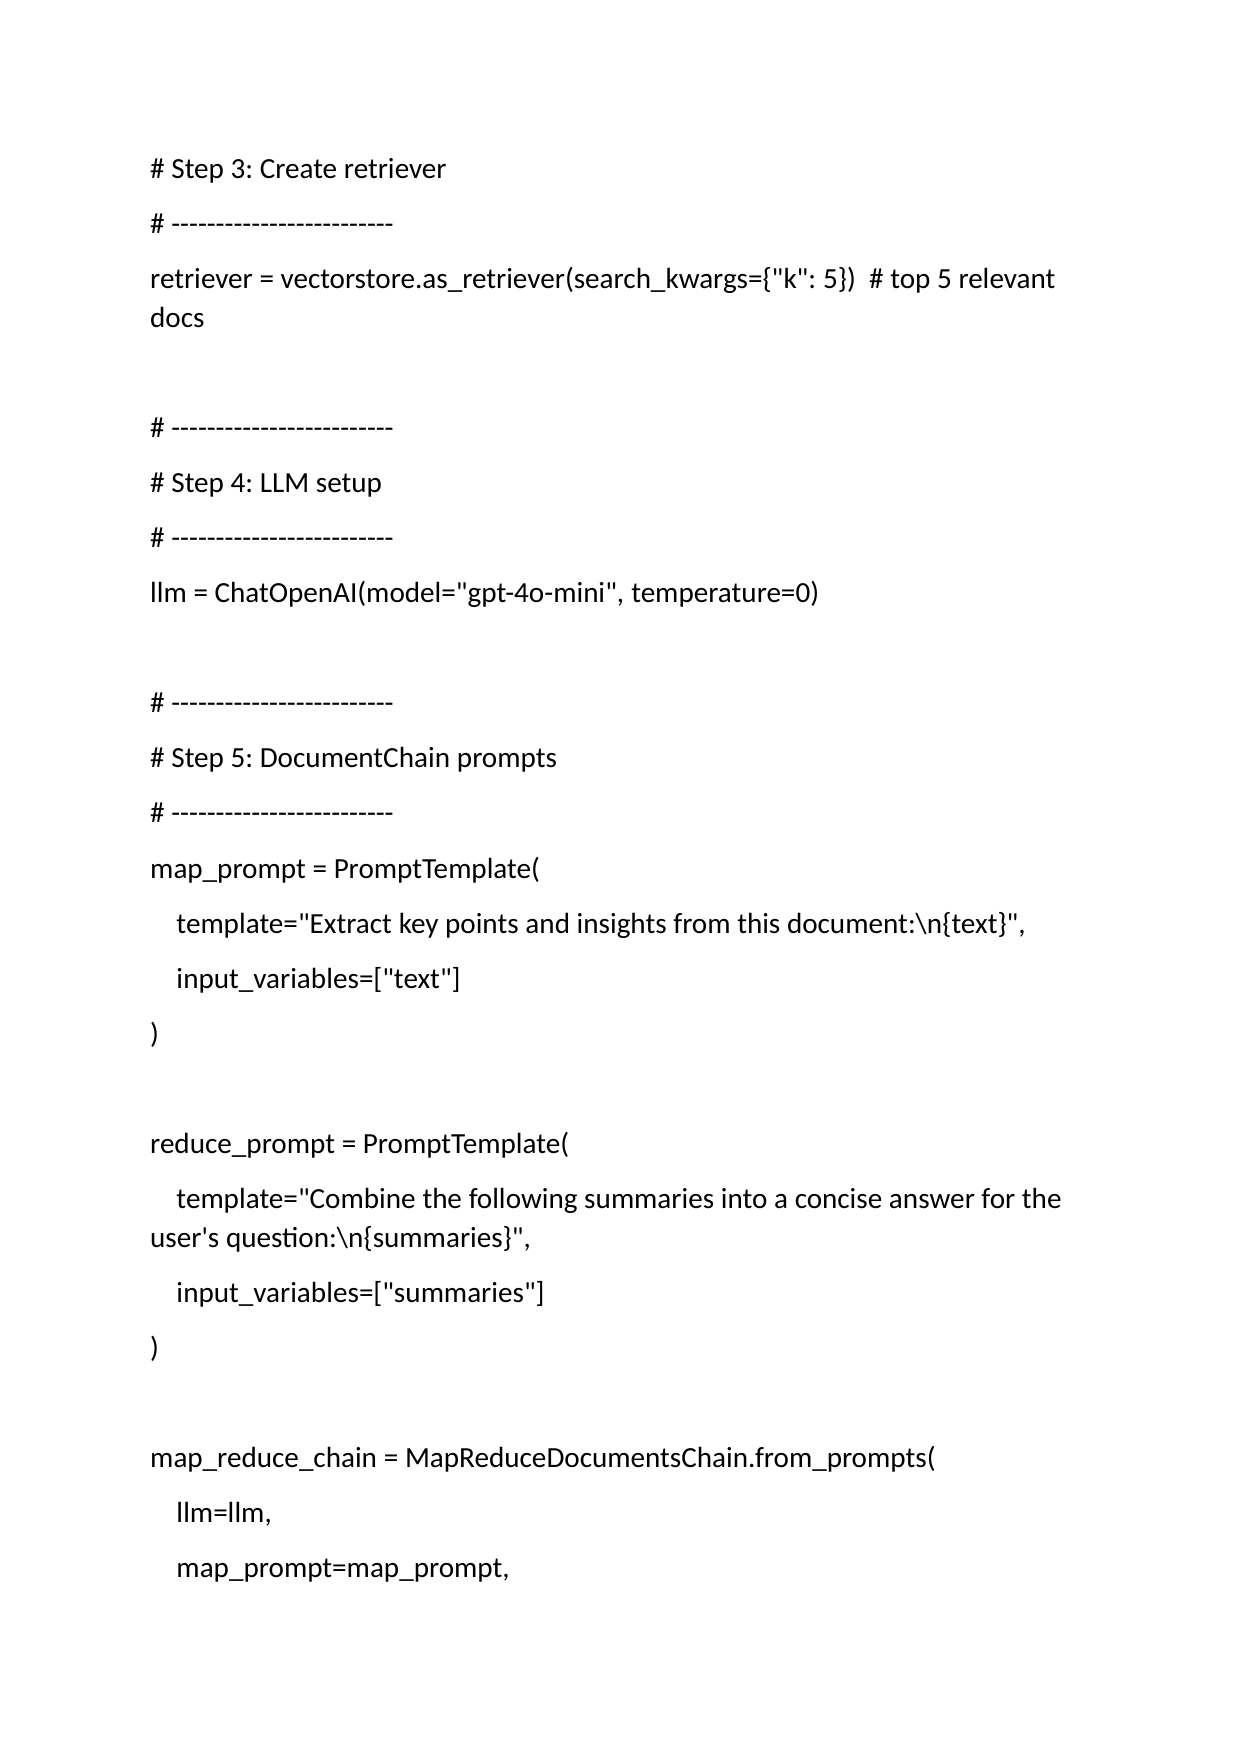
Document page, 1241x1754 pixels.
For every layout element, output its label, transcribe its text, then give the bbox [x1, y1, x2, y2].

text map_reduce_chain = MapReduceDocumentsChain.from_prompts( [150, 1439, 1090, 1475]
text template="Extract key points and insights from this document:\n{text}", [150, 905, 1090, 940]
text template="Combine the following summaries into a concise answer for the user's question:\n{summaries}", [150, 1180, 1090, 1254]
text # ------------------------- [150, 794, 1090, 830]
text llm = ChatOpenAI(model="gpt-4o-mini", temperature=0) [150, 574, 1090, 610]
text # ------------------------- [150, 684, 1090, 720]
text retriever = vectorstore.as_retriever(search_kwargs={"k": 5}) # top 5 relevant docs [150, 260, 1090, 334]
text ) [150, 1329, 1090, 1364]
text # ------------------------- [150, 205, 1090, 241]
text input_variables=["summaries"] [150, 1274, 1090, 1309]
text map_prompt = PromptTemplate( [150, 850, 1090, 885]
text # Step 4: LLM setup [150, 464, 1090, 499]
text ) [150, 1015, 1090, 1051]
text reduce_prompt = PromptTemplate( [150, 1125, 1090, 1161]
text # ------------------------- [150, 519, 1090, 555]
text # Step 5: DocumentChain prompts [150, 739, 1090, 775]
text # ------------------------- [150, 409, 1090, 444]
text llm=llm, [150, 1494, 1090, 1530]
text input_variables=["text"] [150, 960, 1090, 996]
text map_prompt=map_prompt, [150, 1549, 1090, 1585]
text # Step 3: Create retriever [150, 150, 1090, 186]
